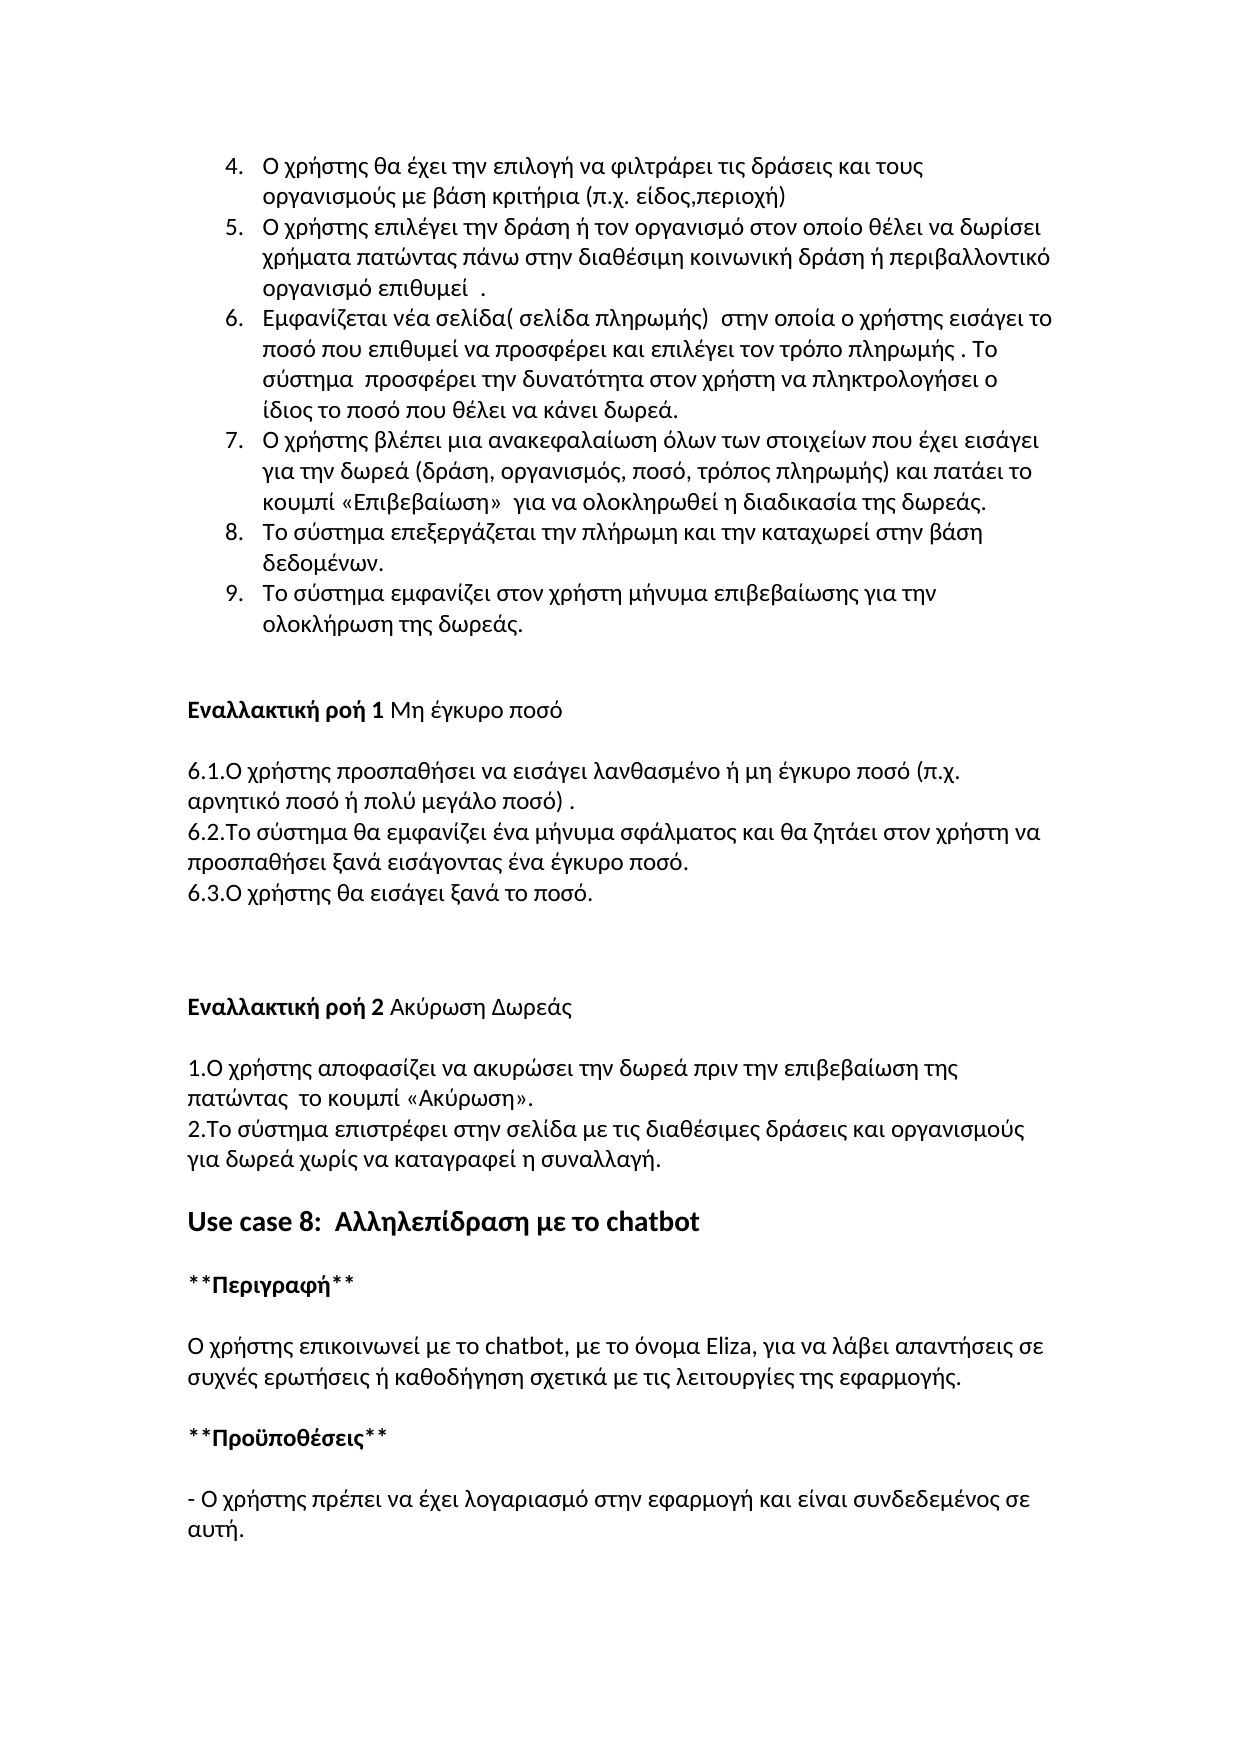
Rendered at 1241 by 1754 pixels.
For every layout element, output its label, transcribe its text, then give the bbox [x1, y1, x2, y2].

text **Περιγραφή** [187, 1269, 1053, 1299]
list Το σύστημα εμφανίζει στον χρήστη μήνυμα επιβεβαίωσης για την ολοκλήρωση της δωρεάς. [225, 577, 1053, 638]
list Ο χρήστης βλέπει μια ανακεφαλαίωση όλων των στοιχείων που έχει εισάγει για την δωρεά (δράση, οργανισμός, ποσό, τρόπος πληρωμής) και πατάει το κουμπί «Επιβεβαίωση» για να ολοκληρωθεί η διαδικασία της δωρεάς. [225, 425, 1053, 516]
text Εναλλακτική ροή 2 Ακύρωση Δωρεάς [187, 991, 1053, 1022]
text 2.Το σύστημα επιστρέφει στην σελίδα με τις διαθέσιμες δράσεις και οργανισμούς για δωρεά χωρίς να καταγραφεί η συναλλαγή. [187, 1113, 1053, 1174]
text 6.2.Το σύστημα θα εμφανίζει ένα μήνυμα σφάλματος και θα ζητάει στον χρήστη να προσπαθήσει ξανά εισάγοντας ένα έγκυρο ποσό. [187, 816, 1053, 877]
text - Ο χρήστης πρέπει να έχει λογαριασμό στην εφαρμογή και είναι συνδεδεμένος σε αυτή. [187, 1483, 1053, 1544]
list Ο χρήστης επιλέγει την δράση ή τον οργανισμό στον οποίο θέλει να δωρίσει χρήματα πατώντας πάνω στην διαθέσιμη κοινωνική δράση ή περιβαλλοντικό οργανισμό επιθυμεί . [225, 211, 1053, 303]
text 6.1.Ο χρήστης προσπαθήσει να εισάγει λανθασμένο ή μη έγκυρο ποσό (π.χ. αρνητικό ποσό ή πολύ μεγάλο ποσό) . [187, 755, 1053, 816]
list Το σύστημα επεξεργάζεται την πλήρωμη και την καταχωρεί στην βάση δεδομένων. [225, 516, 1053, 577]
list Εμφανίζεται νέα σελίδα( σελίδα πληρωμής) στην οποία ο χρήστης εισάγει το ποσό που επιθυμεί να προσφέρει και επιλέγει τον τρόπο πληρωμής . Το σύστημα προσφέρει την δυνατότητα στον χρήστη να πληκτρολογήσει ο ίδιος το ποσό που θέλει να κάνει δωρεά. [225, 303, 1053, 425]
text Ο χρήστης επικοινωνεί με το chatbot, με το όνομα Eliza, για να λάβει απαντήσεις σε συχνές ερωτήσεις ή καθοδήγηση σχετικά με τις λειτουργίες της εφαρμογής. [187, 1330, 1053, 1391]
text **Προϋποθέσεις** [187, 1422, 1053, 1452]
text 1.Ο χρήστης αποφασίζει να ακυρώσει την δωρεά πριν την επιβεβαίωση της πατώντας το κουμπί «Ακύρωση». [187, 1052, 1053, 1113]
list Ο χρήστης θα έχει την επιλογή να φιλτράρει τις δράσεις και τους οργανισμούς με βάση κριτήρια (π.χ. είδος,περιοχή) [225, 150, 1053, 211]
text 6.3.Ο χρήστης θα εισάγει ξανά το ποσό. [187, 877, 1053, 907]
text Εναλλακτική ροή 1 Μη έγκυρο ποσό [187, 694, 1053, 724]
text Use case 8: Αλληλεπίδραση με το chatbot [187, 1203, 1053, 1238]
